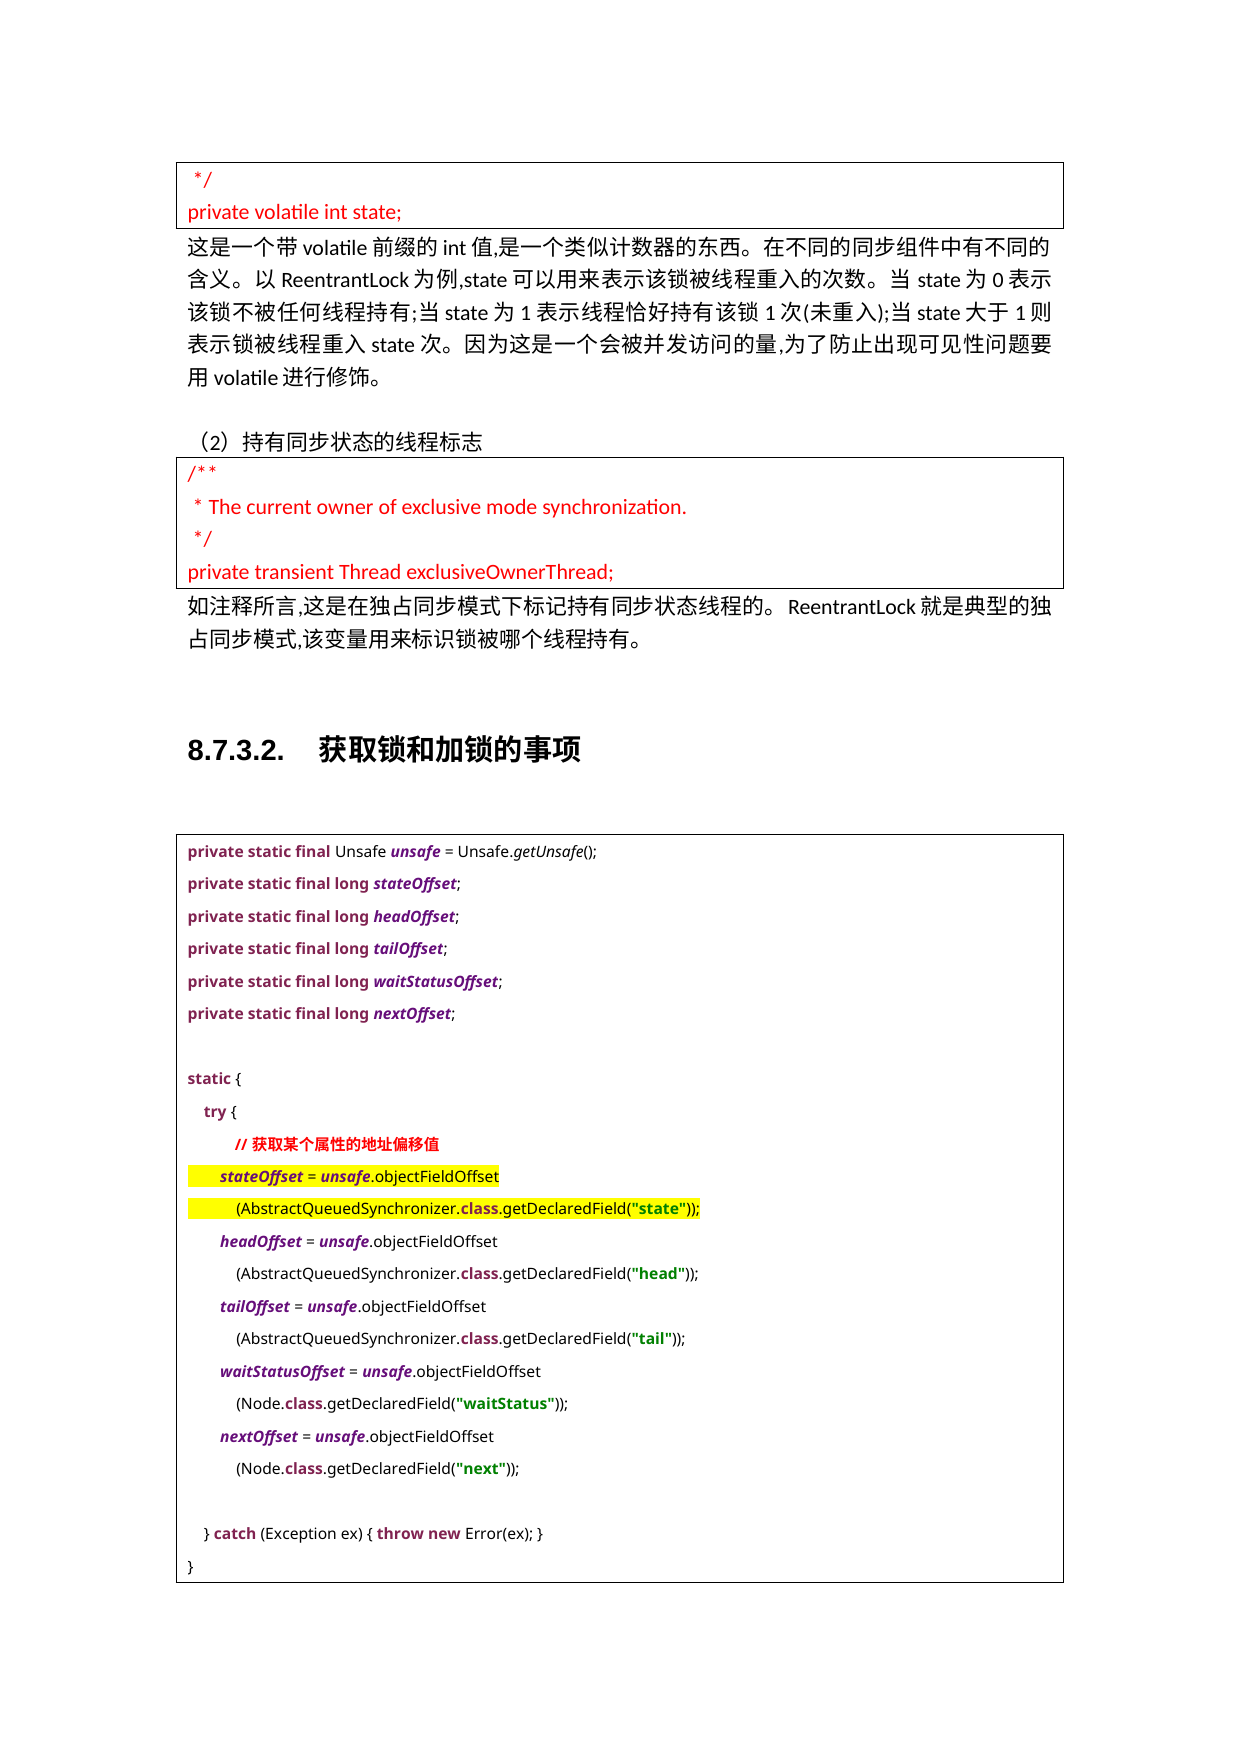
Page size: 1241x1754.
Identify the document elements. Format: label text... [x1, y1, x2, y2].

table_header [177, 163, 1063, 228]
list 如注释所言,这是在独占同步模式下标记持有同步状态线程的。ReentrantLock就是典型的独占同步模式,该变量用来标识锁被哪个线程持有。 [187, 589, 1053, 654]
text 这是一个带volatile前缀的int值,是一个类似计数器的东西。在不同的同步组件中有不同的含义。以ReentrantLock为例,state可以用来表示该锁被线程重入的次数。当state为0表示该锁不被任何线程持有;当state为1表示线程恰好持有该锁1次(未重入);当state大于1则表示锁被线程重入state次。因为这是一个会被并发访问的量,为了防止出现可见性问题要用volatile进行修饰。 [187, 229, 1053, 392]
list 持有同步状态的线程标志 [187, 424, 1053, 457]
subtitle 获取锁和加锁的事项 [187, 715, 1053, 780]
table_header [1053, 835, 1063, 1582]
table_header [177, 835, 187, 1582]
table_header /** * The current owner of exclusive mode synchronization. */ private transient Thread exclusiveOwnerThread; [177, 458, 1063, 588]
